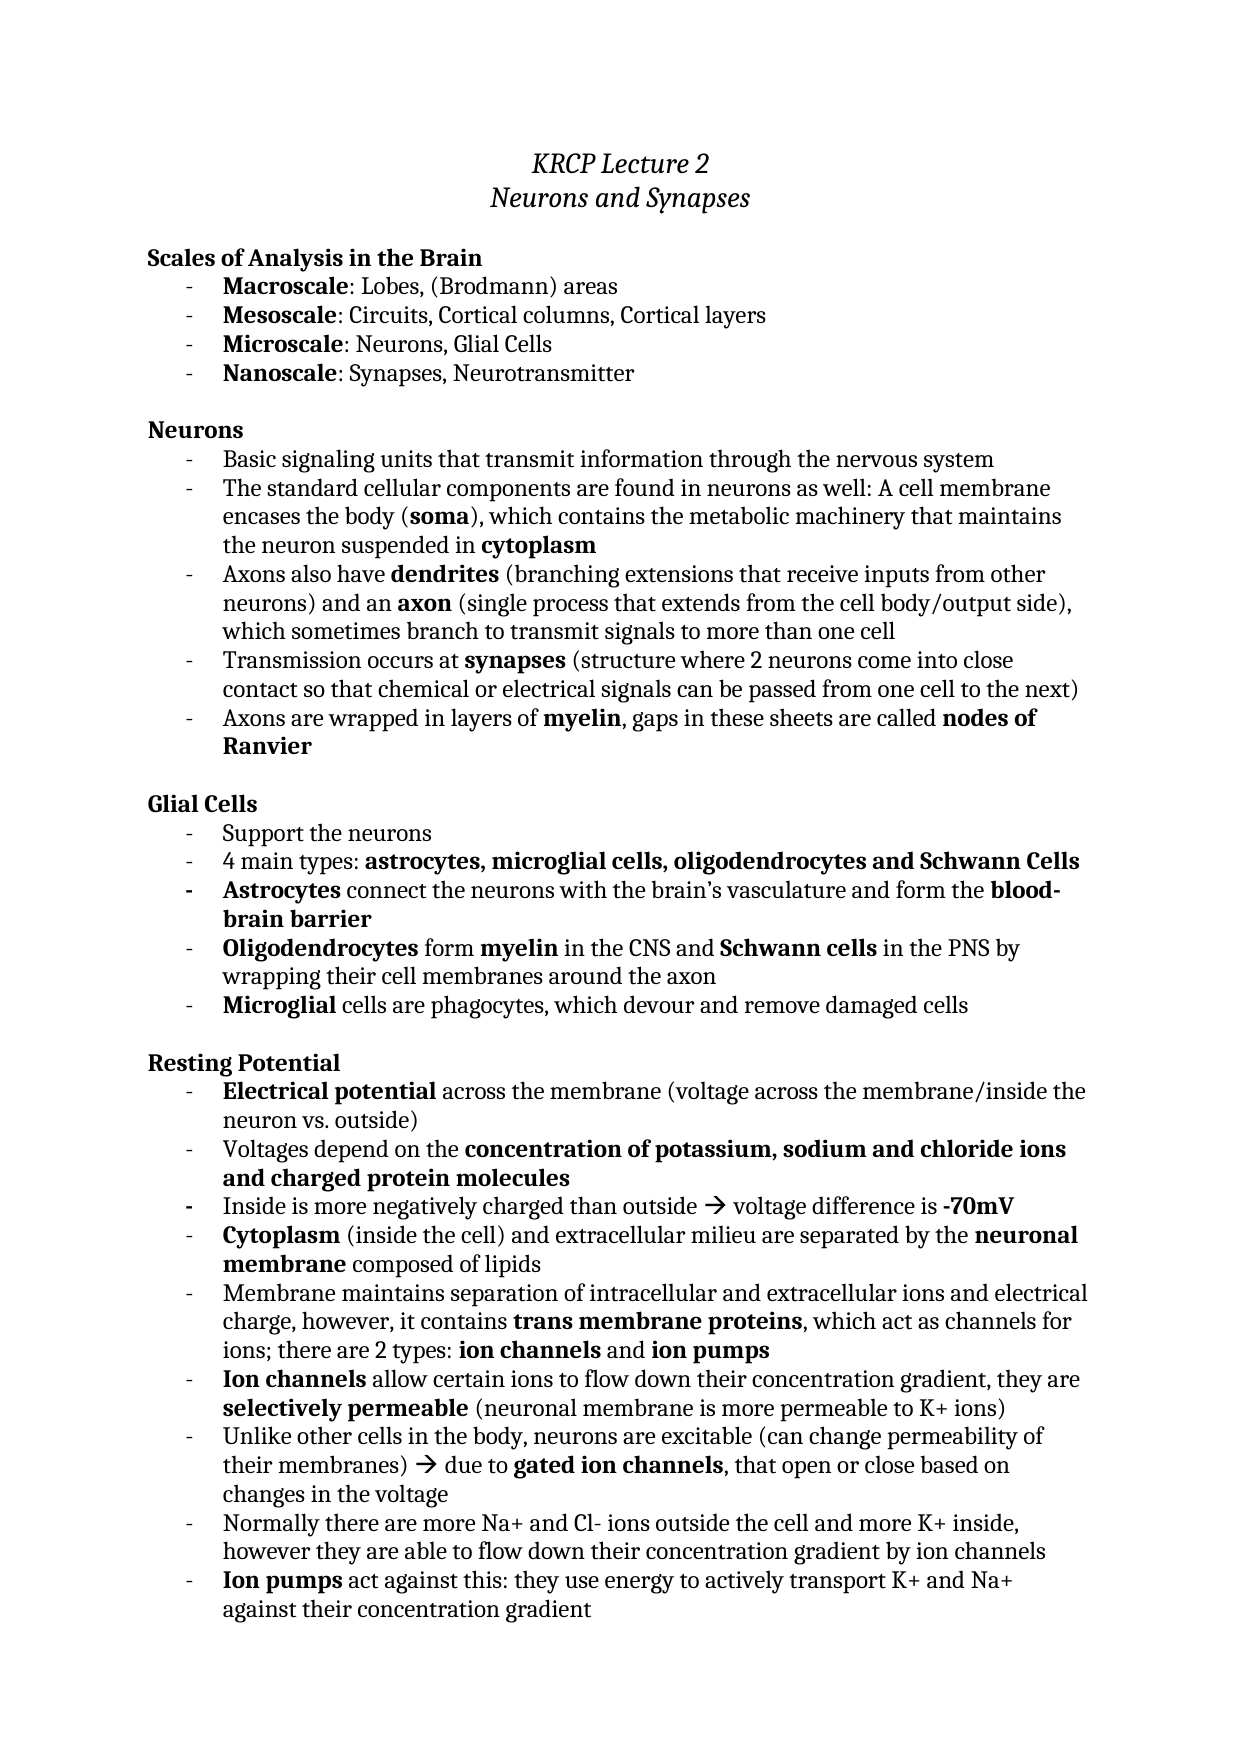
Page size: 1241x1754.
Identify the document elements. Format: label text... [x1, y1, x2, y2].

text Glial Cells [148, 790, 1093, 818]
list Microscale: Neurons, Glial Cells [185, 330, 1093, 358]
text Scales of Analysis in the Brain [148, 243, 1093, 272]
list Basic signaling units that transmit information through the nervous system [185, 445, 1093, 473]
list Transmission occurs at synapses (structure where 2 neurons come into close contact so that chemical or electrical signals can be passed from one cell to the next) [185, 646, 1093, 703]
list Microglial cells are phagocytes, which devour and remove damaged cells [185, 991, 1093, 1020]
list Axons also have dendrites (branching extensions that receive inputs from other neurons) and an axon (single process that extends from the cell body/output side), which sometimes branch to transmit signals to more than one cell [185, 560, 1093, 646]
list Oligodendrocytes form myelin in the CNS and Schwann cells in the PNS by wrapping their cell membranes around the axon [185, 933, 1093, 991]
list Membrane maintains separation of intracellular and extracellular ions and electrical charge, however, it contains trans membrane proteins, which act as channels for ions; there are 2 types: ion channels and ion pumps [185, 1278, 1093, 1365]
list Nanoscale: Synapses, Neurotransmitter [185, 358, 1093, 387]
list Electrical potential across the membrane (voltage across the membrane/inside the neuron vs. outside) [185, 1077, 1093, 1135]
text KRCP Lecture 2 [148, 148, 1093, 181]
list Axons are wrapped in layers of myelin, gaps in these sheets are called nodes of Ranvier [185, 703, 1093, 761]
list 4 main types: astrocytes, microglial cells, oligodendrocytes and Schwann Cells [185, 847, 1093, 876]
text Neurons [148, 416, 1093, 445]
list Support the neurons [185, 818, 1093, 847]
list Normally there are more Na+ and Cl- ions outside the cell and more K+ inside, however they are able to flow down their concentration gradient by ion channels [185, 1508, 1093, 1566]
text Resting Potential [148, 1048, 1093, 1077]
list Voltages depend on the concentration of potassium, sodium and chloride ions and charged protein molecules [185, 1135, 1093, 1192]
list Inside is more negatively charged than outside voltage difference is -70mV [185, 1192, 1093, 1221]
text Neurons and Synapses [148, 181, 1093, 215]
list Unlike other cells in the body, neurons are excitable (can change permeability of their membranes) due to gated ion channels, that open or close based on changes in the voltage [185, 1422, 1093, 1508]
list Macroscale: Lobes, (Brodmann) areas [185, 272, 1093, 301]
list Ion channels allow certain ions to flow down their concentration gradient, they are selectively permeable (neuronal membrane is more permeable to K+ ions) [185, 1365, 1093, 1422]
list Cytoplasm (inside the cell) and extracellular milieu are separated by the neuronal membrane composed of lipids [185, 1221, 1093, 1278]
list The standard cellular components are found in neurons as well: A cell membrane encases the body (soma), which contains the metabolic machinery that maintains the neuron suspended in cytoplasm [185, 473, 1093, 560]
list Ion pumps act against this: they use energy to actively transport K+ and Na+ against their concentration gradient [185, 1566, 1093, 1623]
list Mesoscale: Circuits, Cortical columns, Cortical layers [185, 301, 1093, 330]
list Astrocytes connect the neurons with the brain’s vasculature and form the blood-brain barrier [185, 876, 1093, 933]
